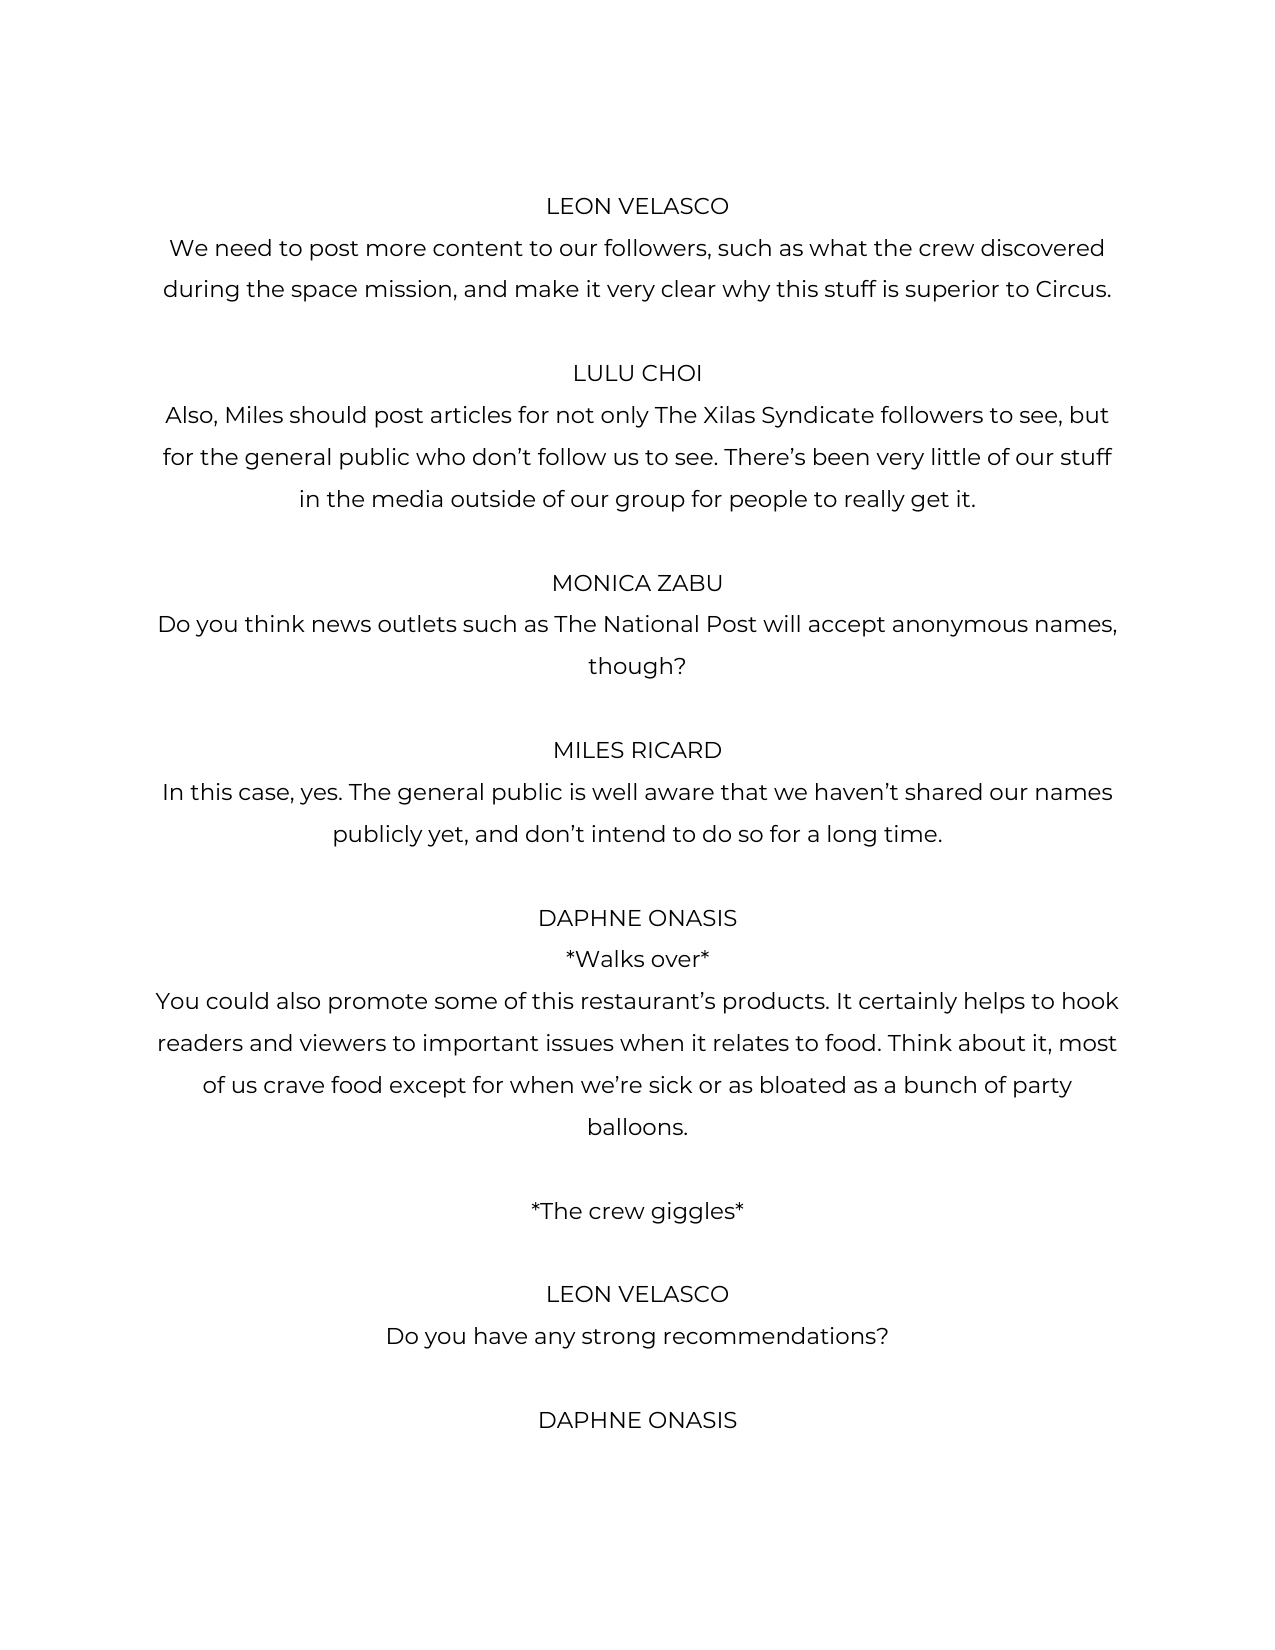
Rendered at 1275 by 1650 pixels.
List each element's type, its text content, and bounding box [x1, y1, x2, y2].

text *The crew giggles* [150, 1197, 1125, 1225]
text *Walks over* [150, 946, 1125, 973]
text In this case, yes. The general public is well aware that we haven’t shared our names publicly yet, and don’t intend to do so for a long time. [150, 778, 1125, 848]
text DAPHNE ONASIS [150, 904, 1125, 932]
text LEON VELASCO [150, 192, 1125, 220]
text LULU CHOI [150, 359, 1125, 387]
text Do you think news outlets such as The National Post will accept anonymous names, though? [150, 611, 1125, 680]
text MONICA ZABU [150, 569, 1125, 597]
text MILES RICARD [150, 736, 1125, 764]
text Do you have any strong recommendations? [150, 1322, 1125, 1350]
text We need to post more content to our followers, such as what the crew discovered during the space mission, and make it very clear why this stuff is superior to Circus. [150, 234, 1125, 303]
text Also, Miles should post articles for not only The Xilas Syndicate followers to see, but for the general public who don’t follow us to see. There’s been very little of our stuff in the media outside of our group for people to really get it. [150, 401, 1125, 513]
text DAPHNE ONASIS [150, 1406, 1125, 1434]
text LEON VELASCO [150, 1281, 1125, 1308]
text You could also promote some of this restaurant’s products. It certainly helps to hook readers and viewers to important issues when it relates to food. Think about it, most of us crave food except for when we’re sick or as bloated as a bunch of party balloons. [150, 987, 1125, 1141]
